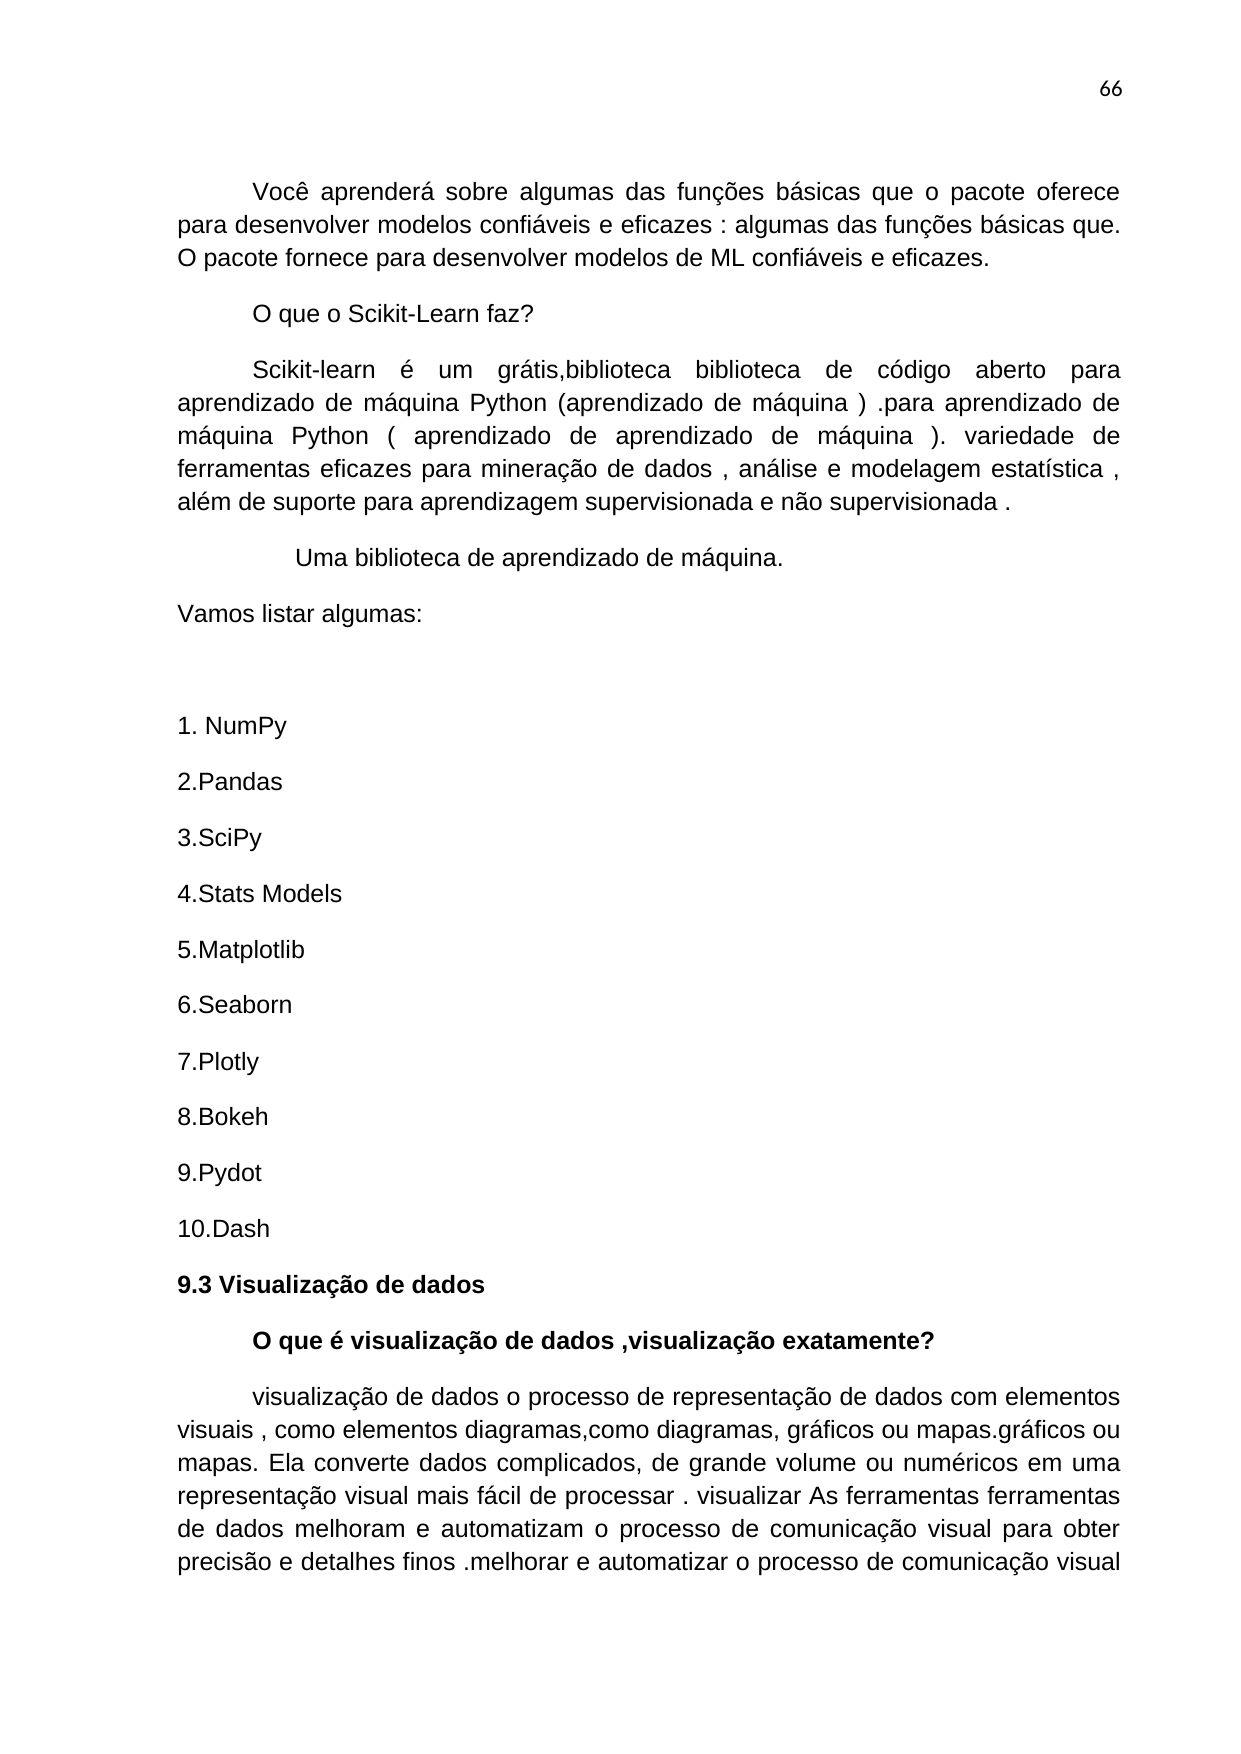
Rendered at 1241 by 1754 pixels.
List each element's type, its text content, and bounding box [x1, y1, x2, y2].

text 2.Pandas [177, 767, 1122, 796]
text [177, 1382, 1122, 1576]
subtitle 9.3 Visualização de dados [177, 1270, 1122, 1299]
text 8.Bokeh [177, 1102, 1122, 1131]
text 9.Pydot [177, 1158, 1122, 1187]
text O que o Scikit-Learn faz? [177, 299, 1122, 328]
text 6.Seaborn [177, 991, 1122, 1019]
text 5.Matplotlib [177, 934, 1122, 963]
text 4.Stats Models [177, 879, 1122, 907]
text Scikit-learn é um grátis,biblioteca biblioteca de código aberto para aprendizado de máquina Python (aprendizado de máquina ) .para aprendizado de máquina Python ( aprendizado de aprendizado de máquina ). variedade de ferramentas eficazes para mineração de dados , análise e modelagem estatística , além de suporte para aprendizagem supervisionada e não supervisionada . [177, 355, 1122, 516]
subtitle O que é visualização de dados ,visualização exatamente? [177, 1326, 1122, 1355]
text 7.Plotly [177, 1046, 1122, 1075]
text Uma biblioteca de aprendizado de máquina. [177, 543, 1122, 572]
text Vamos listar algumas: [177, 599, 1122, 628]
text 3.SciPy [177, 823, 1122, 851]
text Você aprenderá sobre algumas das funções básicas que o pacote oferece para desenvolver modelos confiáveis ​​e eficazes : algumas das funções básicas que. O pacote fornece para desenvolver modelos de ML confiáveis ​​e eficazes. [177, 177, 1122, 272]
text 1. NumPy [177, 711, 1122, 739]
text 10.Dash [177, 1214, 1122, 1243]
